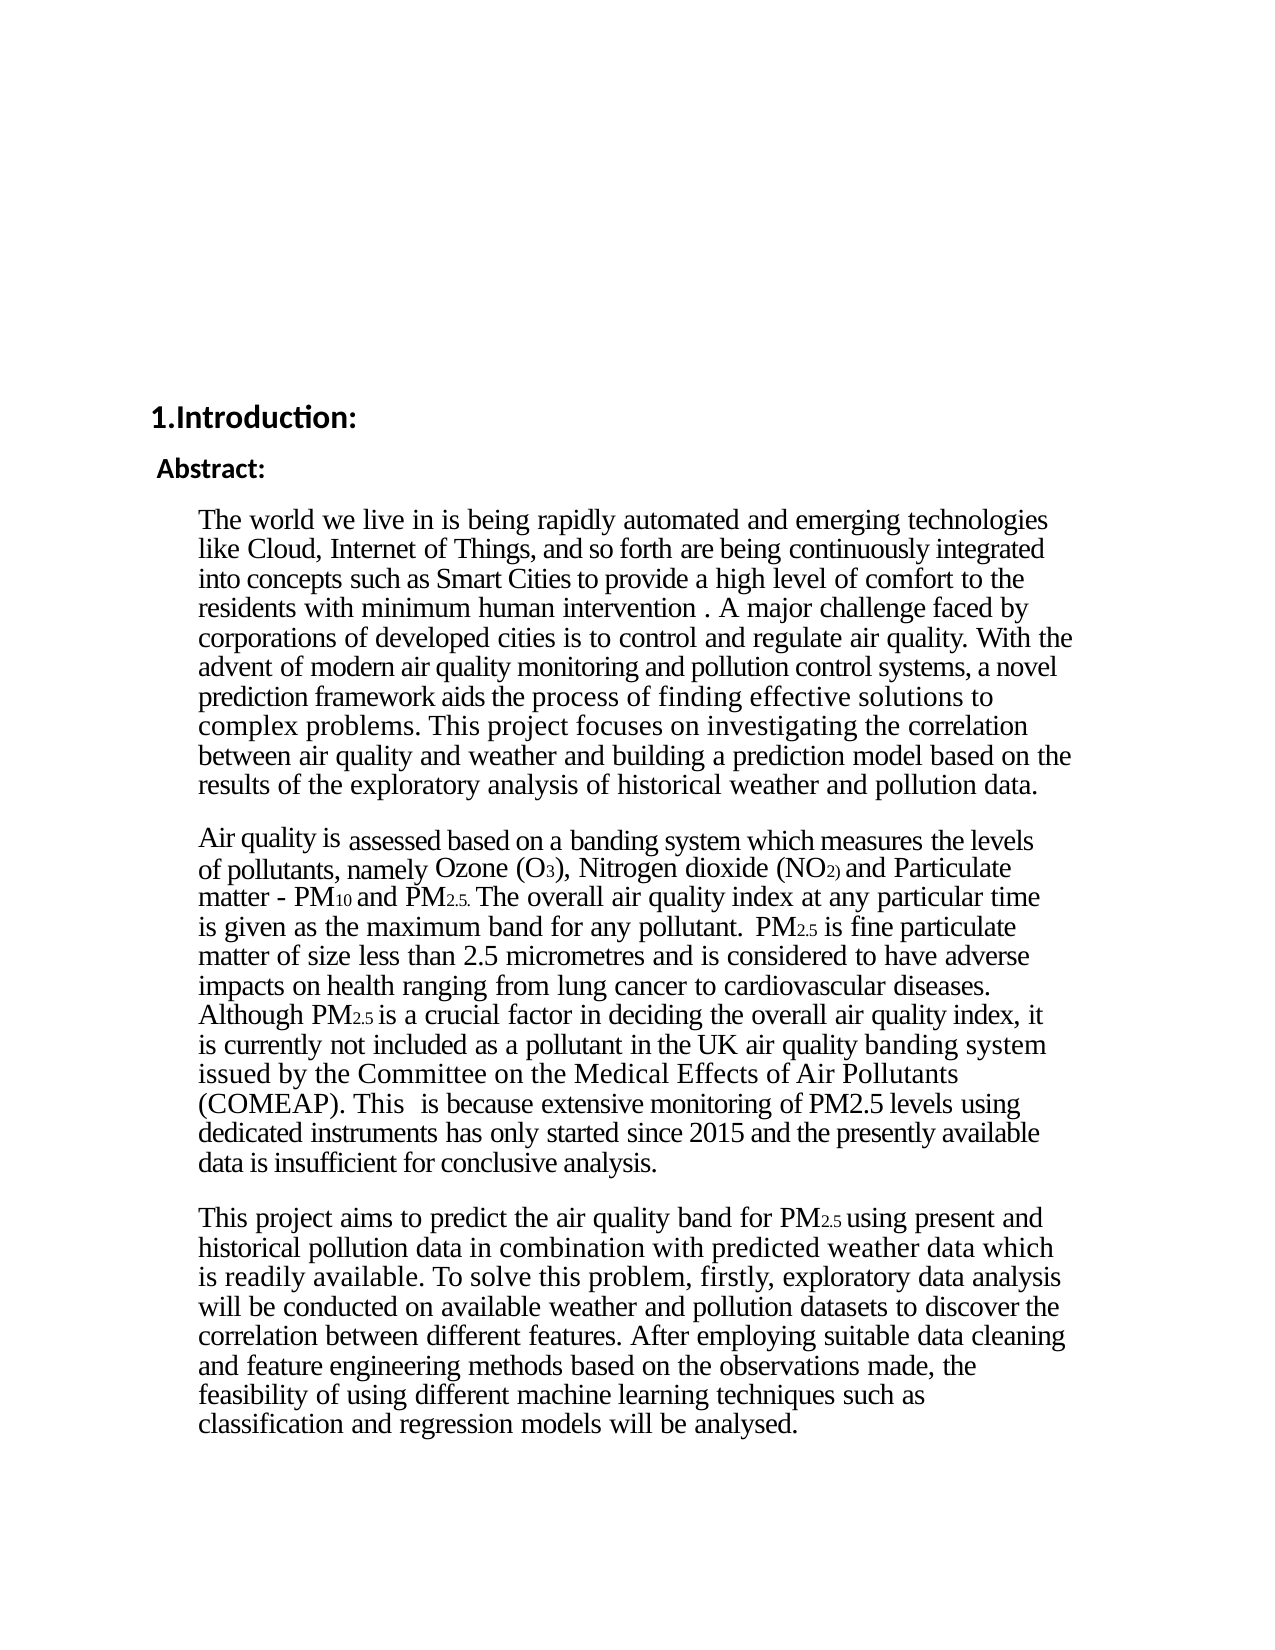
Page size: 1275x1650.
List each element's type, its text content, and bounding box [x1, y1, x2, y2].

text This project aims to predict the air quality band for PM2.5 using present and historical pollution data in combination with predicted weather data which is readily available. To solve this problem, firstly, exploratory data analysis will be conducted on available weather and pollution datasets to discover the correlation between different features. After employing suitable data cleaning and feature engineering methods based on the observations made, the feasibility of using different machine learning techniques such as classification and regression models will be analysed. [198, 1206, 1071, 1442]
text Abstract: [150, 455, 1125, 485]
text Air quality is assessed based on a banding system which measures the levels of pollutants, namely Ozone (O3), Nitrogen dioxide (NO2) and Particulate matter - PM10 and PM2.5. The overall air quality index at any particular time is given as the maximum band for any pollutant. PM2.5 is fine particulate matter of size less than 2.5 micrometres and is considered to have adverse impacts on health ranging from lung cancer to cardiovascular diseases. Although PM2.5 is a crucial factor in deciding the overall air quality index, it is currently not included as a pollutant in the UK air quality banding system issued by the Committee on the Medical Effects of Air Pollutants (COMEAP). This is because extensive monitoring of PM2.5 levels using dedicated instruments has only started since 2015 and the presently available data is insufficient for conclusive analysis. [198, 827, 1064, 1180]
text 1.Introduction: [150, 404, 1125, 434]
text The world we live in is being rapidly automated and emerging technologies like Cloud, Internet of Things, and so forth are being continuously integrated into concepts such as Smart Cities to provide a high level of comfort to the residents with minimum human intervention . A major challenge faced by corporations of developed cities is to control and regulate air quality. With the advent of modern air quality monitoring and pollution control systems, a novel prediction framework aids the process of finding effective solutions to complex problems. This project focuses on investigating the correlation between air quality and weather and building a prediction model based on the results of the exploratory analysis of historical weather and pollution data. [198, 506, 1076, 801]
